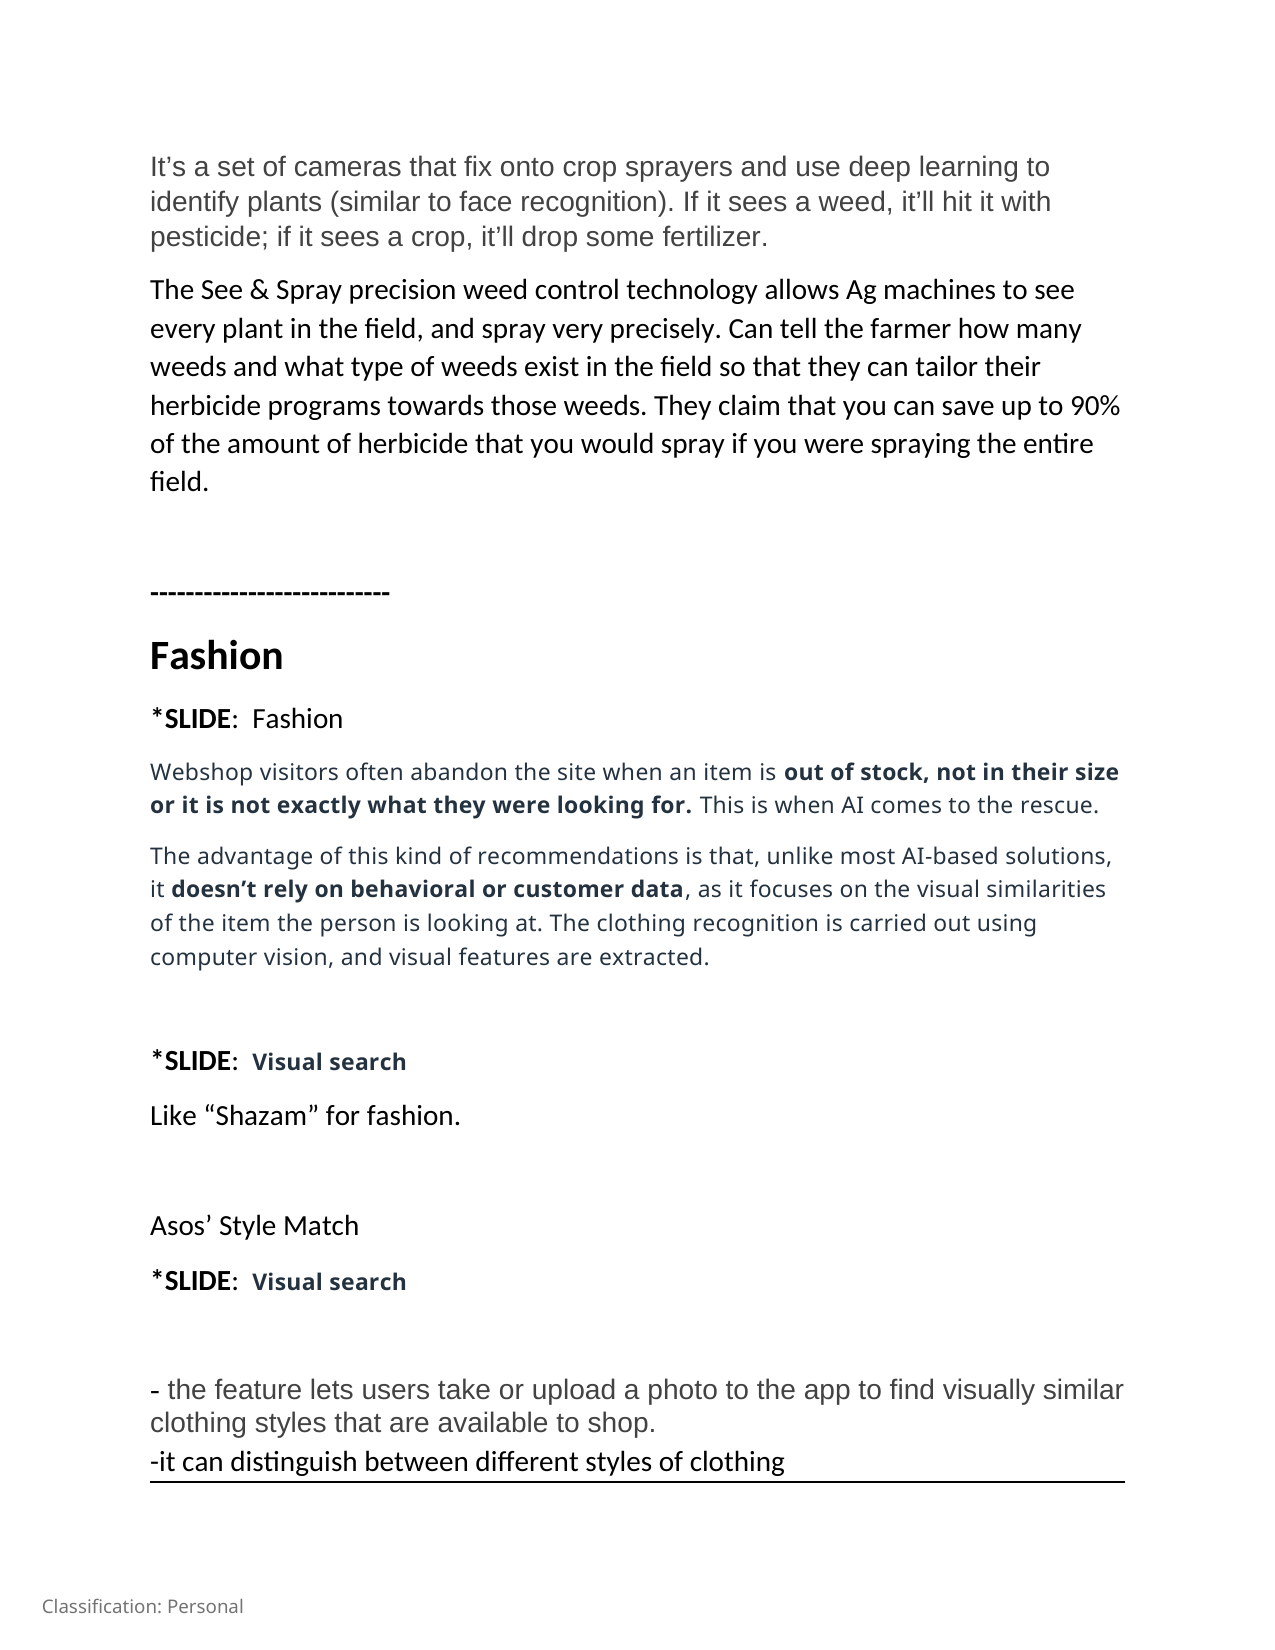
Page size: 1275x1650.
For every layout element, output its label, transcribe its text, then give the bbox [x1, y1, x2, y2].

text Fashion [150, 629, 1125, 680]
text *SLIDE: Visual search [150, 1042, 1125, 1077]
text *SLIDE: Fashion [150, 700, 1125, 736]
text Asos’ Style Match [150, 1207, 1125, 1243]
text --------------------------- [150, 574, 1125, 609]
text The advantage of this kind of recommendations is that, unlike most AI-based solutions, it doesn’t rely on behavioral or customer data, as it focuses on the visual similarities of the item the person is looking at. The clothing recognition is carried out using computer vision, and visual features are extracted. [150, 840, 1125, 972]
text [150, 150, 1125, 252]
text *SLIDE: Visual search [150, 1262, 1125, 1298]
text -it can distinguish between different styles of clothing [150, 1443, 1125, 1481]
text The See & Spray precision weed control technology allows Ag machines to see every plant in the field, and spray very precisely. Can tell the farmer how many weeds and what type of weeds exist in the field so that they can tailor their herbicide programs towards those weeds. They claim that you can save up to 90% of the amount of herbicide that you would spray if you were spraying the entire field. [150, 271, 1125, 499]
text Webshop visitors often abandon the site when an item is out of stock, not in their size or it is not exactly what they were looking for. This is when AI comes to the rescue. [150, 756, 1125, 821]
text Like “Shazam” for fashion. [150, 1097, 1125, 1132]
text - the feature lets users take or upload a photo to the app to find visually similar clothing styles that are available to shop. [150, 1372, 1125, 1438]
